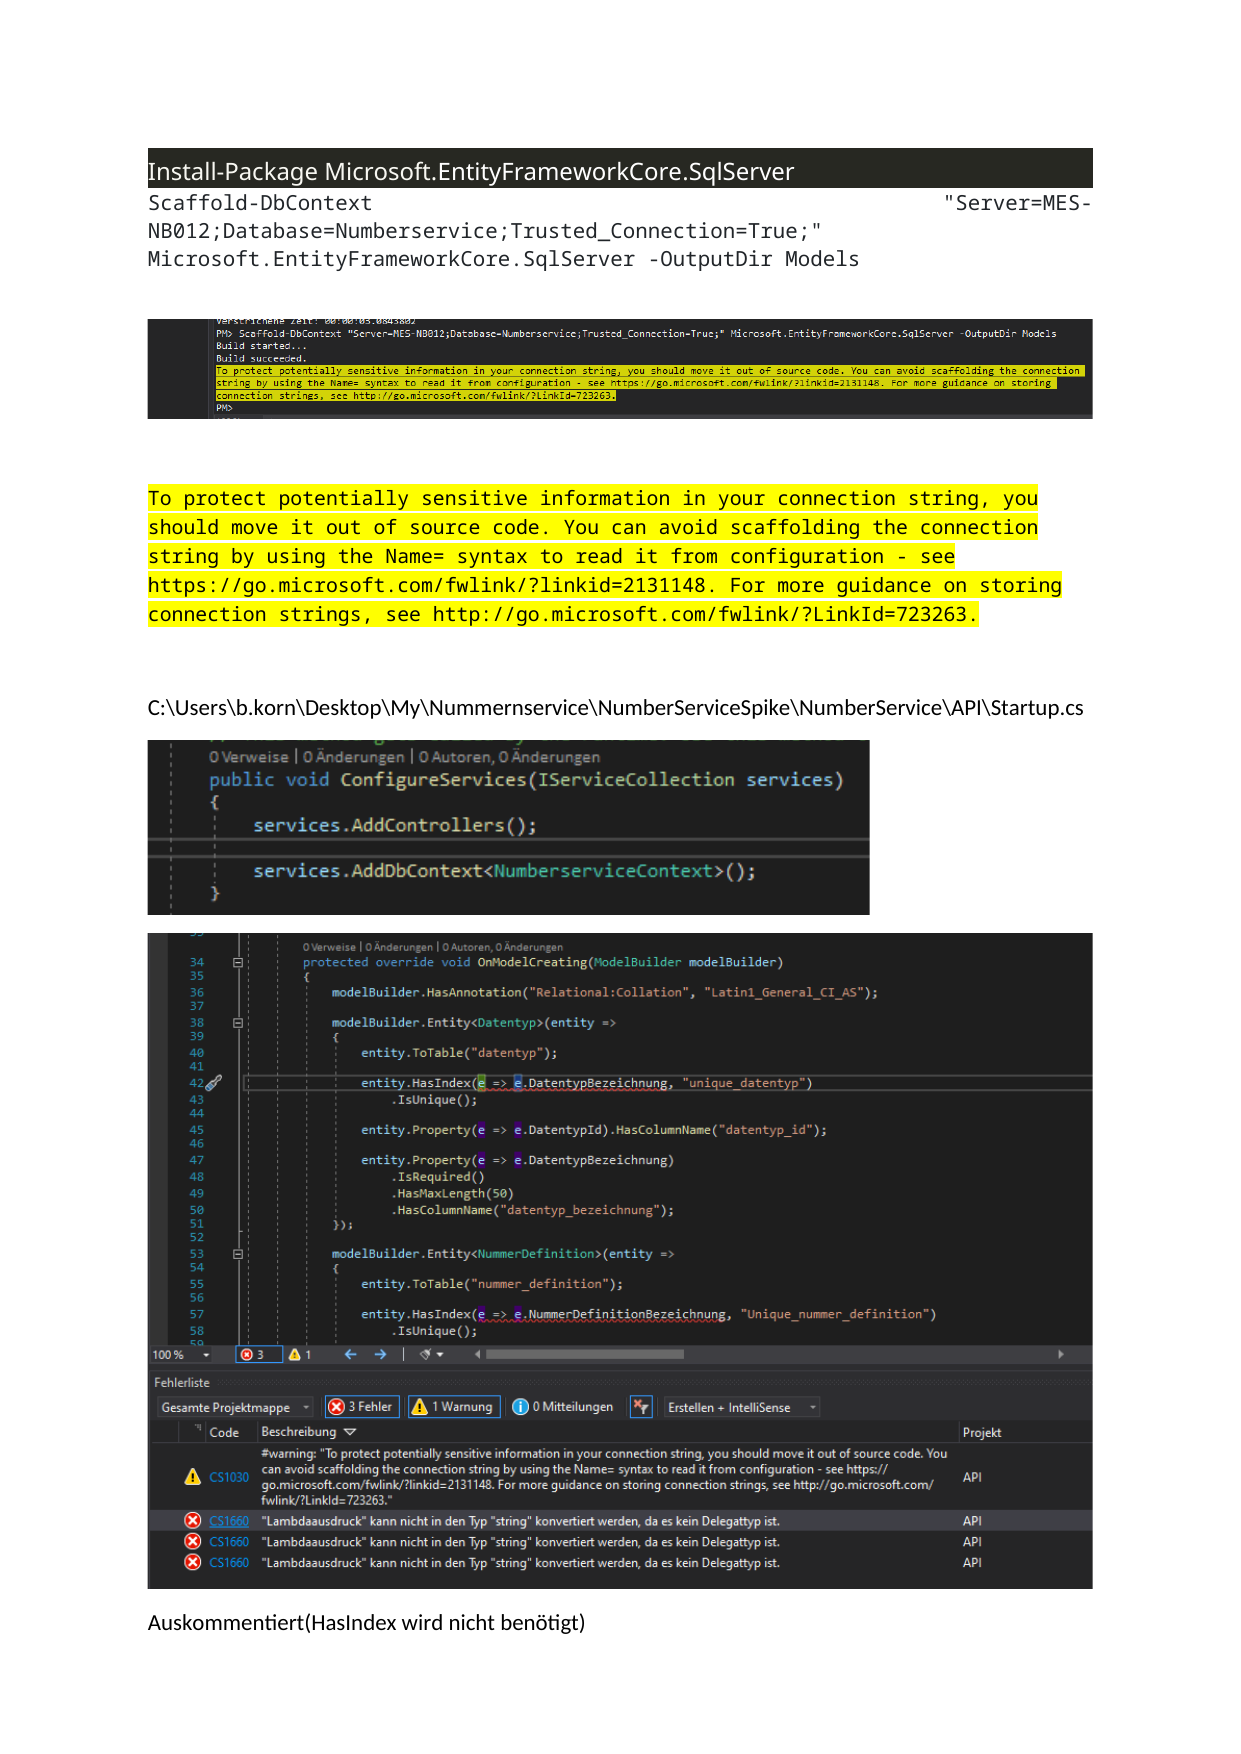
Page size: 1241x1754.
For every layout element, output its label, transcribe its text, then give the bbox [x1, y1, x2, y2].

text Scaffold-DbContext "Server=MES-NB012;Database=Numberservice;Trusted_Connection=True;" Microsoft.EntityFrameworkCore.SqlServer -OutputDir Models [148, 188, 1093, 273]
picture [147, 319, 1093, 419]
text To protect potentially sensitive information in your connection string, you should move it out of source code. You can avoid scaffolding the connection string by using the Name= syntax to read it from configuration - see https://go.microsoft.com/fwlink/?linkid=2131148. For more guidance on storing connection strings, see http://go.microsoft.com/fwlink/?LinkId=723263. [148, 484, 1093, 627]
text C:\Users\b.korn\Desktop\My\Nummernservice\NumberServiceSpike\NumberService\API\Startup.cs [148, 693, 1093, 721]
text Auskommentiert(HasIndex wird nicht benötigt) [148, 1608, 1093, 1636]
picture [147, 933, 1093, 1589]
picture [147, 740, 870, 915]
text Install-Package Microsoft.EntityFrameworkCore.SqlServer [148, 148, 1093, 188]
